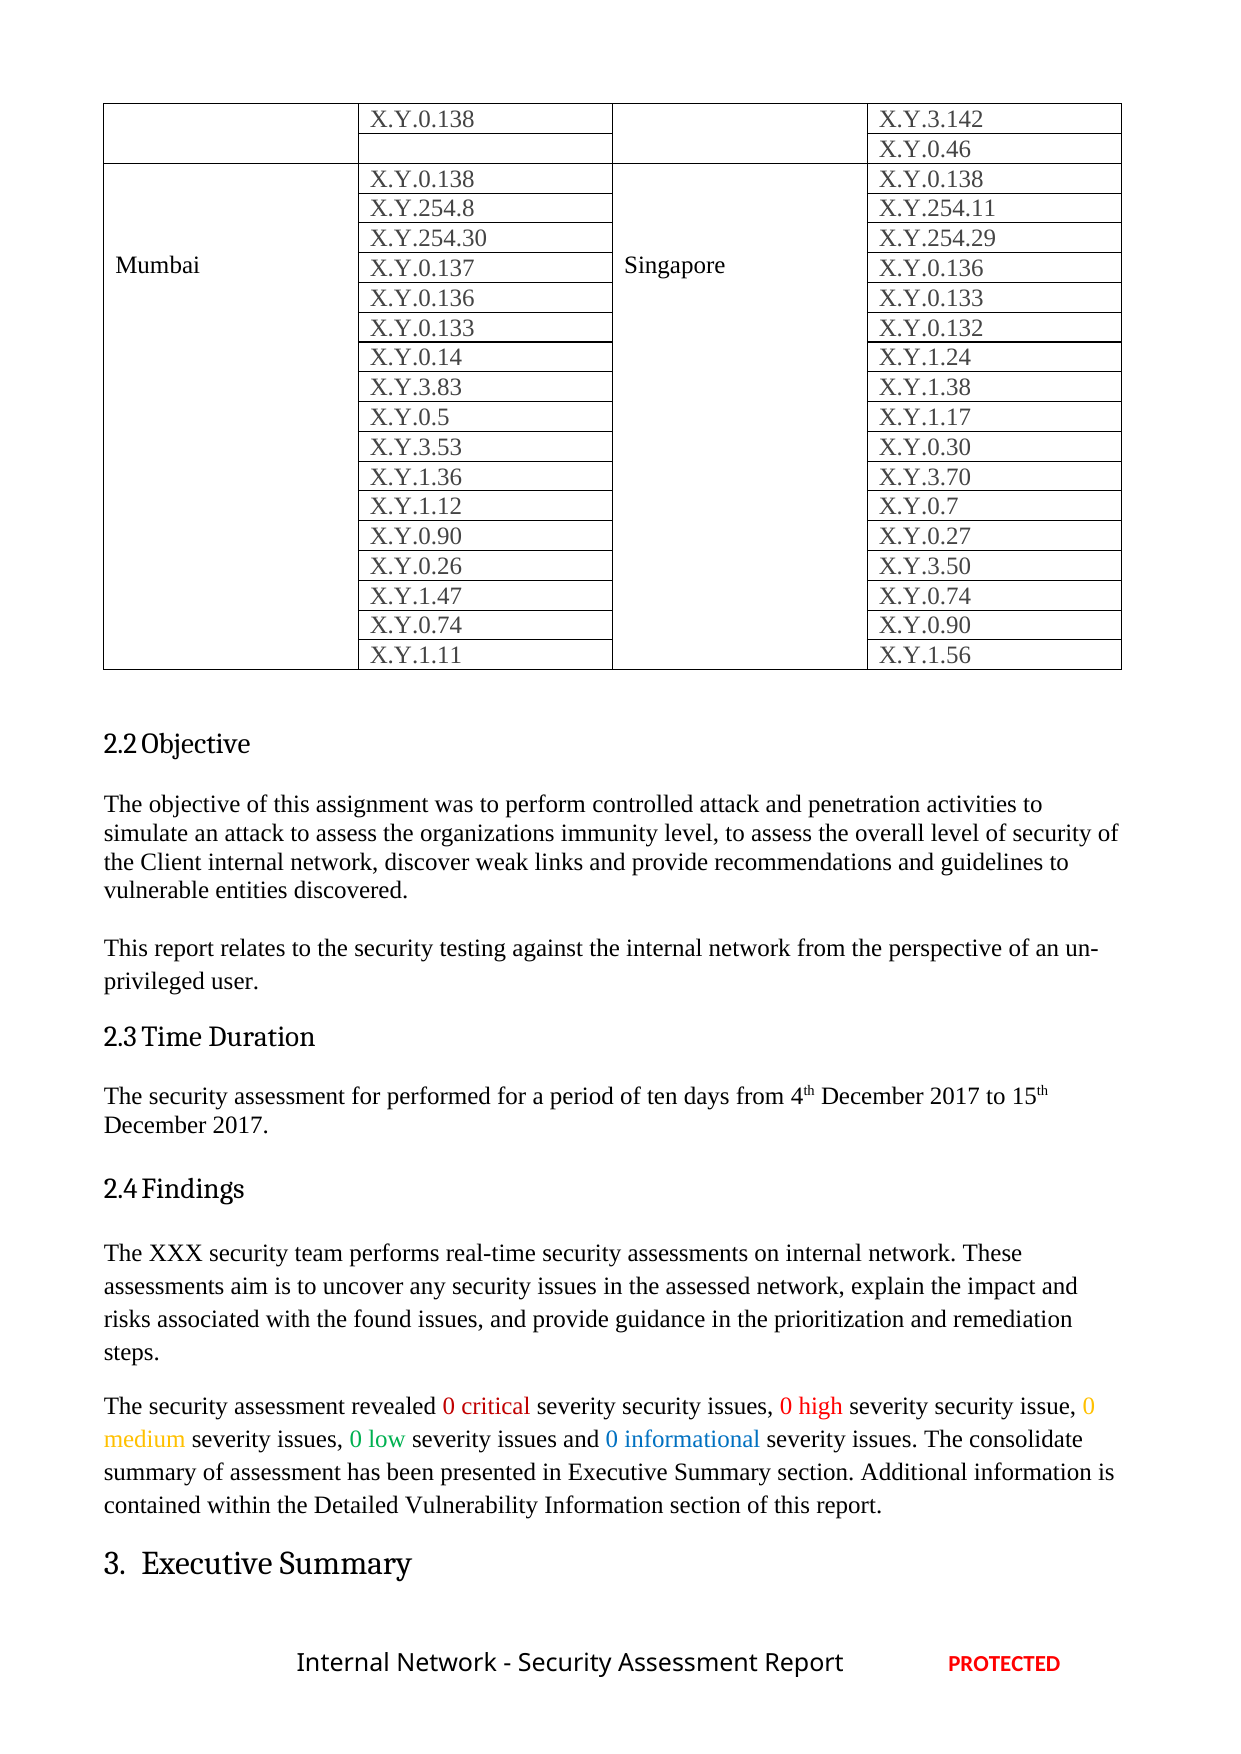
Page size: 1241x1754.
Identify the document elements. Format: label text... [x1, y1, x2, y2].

table_cell X.Y.0.74 [868, 581, 1121, 609]
subtitle Executive Summary [103, 1544, 1122, 1582]
table_cell X.Y.0.30 [868, 432, 1121, 461]
table_cell X.Y.0.137 [359, 253, 612, 282]
table_cell X.Y.0.133 [359, 313, 612, 341]
table_cell Mumbai [104, 164, 358, 669]
table_cell [359, 134, 612, 163]
text This report relates to the security testing against the internal network from the perspective of an un-privileged user. [103, 933, 1122, 995]
table_cell X.Y.254.11 [868, 194, 1121, 222]
table_cell X.Y.0.46 [868, 134, 1121, 163]
table_cell X.Y.254.30 [359, 223, 612, 252]
table_cell X.Y.0.138 [359, 164, 612, 192]
table_cell X.Y.3.53 [359, 432, 612, 461]
table_cell X.Y.0.136 [868, 253, 1121, 282]
table_cell X.Y.3.142 [868, 104, 1121, 133]
table_cell X.Y.0.90 [868, 611, 1121, 639]
table_cell X.Y.0.26 [359, 551, 612, 580]
table_cell X.Y.0.5 [359, 402, 612, 431]
table_cell X.Y.0.7 [868, 491, 1121, 520]
text The security assessment revealed 0 critical severity security issues, 0 high severity security issue, 0 medium severity issues, 0 low severity issues and 0 informational severity issues. The consolidate summary of assessment has been presented in Executive Summary section. Additional information is contained within the Detailed Vulnerability Information section of this report. [103, 1391, 1122, 1519]
text The objective of this assignment was to perform controlled attack and penetration activities to simulate an attack to assess the organizations immunity level, to assess the overall level of security of the Client internal network, discover weak links and provide recommendations and guidelines to vulnerable entities discovered. [103, 761, 1122, 904]
table_cell X.Y.0.27 [868, 521, 1121, 550]
table_cell X.Y.3.83 [359, 372, 612, 401]
table_cell X.Y.0.14 [359, 343, 612, 371]
text The XXX security team performs real-time security assessments on internal network. These assessments aim is to uncover any security issues in the assessed network, explain the impact and risks associated with the found issues, and provide guidance in the prioritization and remediation steps. [103, 1206, 1122, 1366]
table_cell X.Y.0.90 [359, 521, 612, 550]
table_cell X.Y.0.133 [868, 283, 1121, 312]
subtitle Objective [103, 728, 1122, 761]
table_cell X.Y.0.138 [868, 164, 1121, 192]
table_cell X.Y.0.136 [359, 283, 612, 312]
table_cell X.Y.1.17 [868, 402, 1121, 431]
table_cell X.Y.0.138 [359, 104, 612, 133]
subtitle Time Duration [103, 1020, 1122, 1053]
table_cell X.Y.1.47 [359, 581, 612, 609]
table_cell X.Y.1.38 [868, 372, 1121, 401]
table_cell X.Y.0.132 [868, 313, 1121, 341]
table_cell X.Y.254.8 [359, 194, 612, 222]
table_cell X.Y.0.74 [359, 611, 612, 639]
table_cell X.Y.3.50 [868, 551, 1121, 580]
table_cell X.Y.3.70 [868, 462, 1121, 490]
table_cell Singapore [613, 164, 867, 669]
table_cell X.Y.1.24 [868, 343, 1121, 371]
table_cell X.Y.1.12 [359, 491, 612, 520]
text The security assessment for performed for a period of ten days from 4th December 2017 to 15th December 2017. [103, 1053, 1122, 1139]
table_cell X.Y.1.11 [359, 640, 612, 669]
table_cell X.Y.1.36 [359, 462, 612, 490]
table_cell X.Y.254.29 [868, 223, 1121, 252]
table_cell X.Y.1.56 [868, 640, 1121, 669]
subtitle Findings [103, 1172, 1122, 1206]
